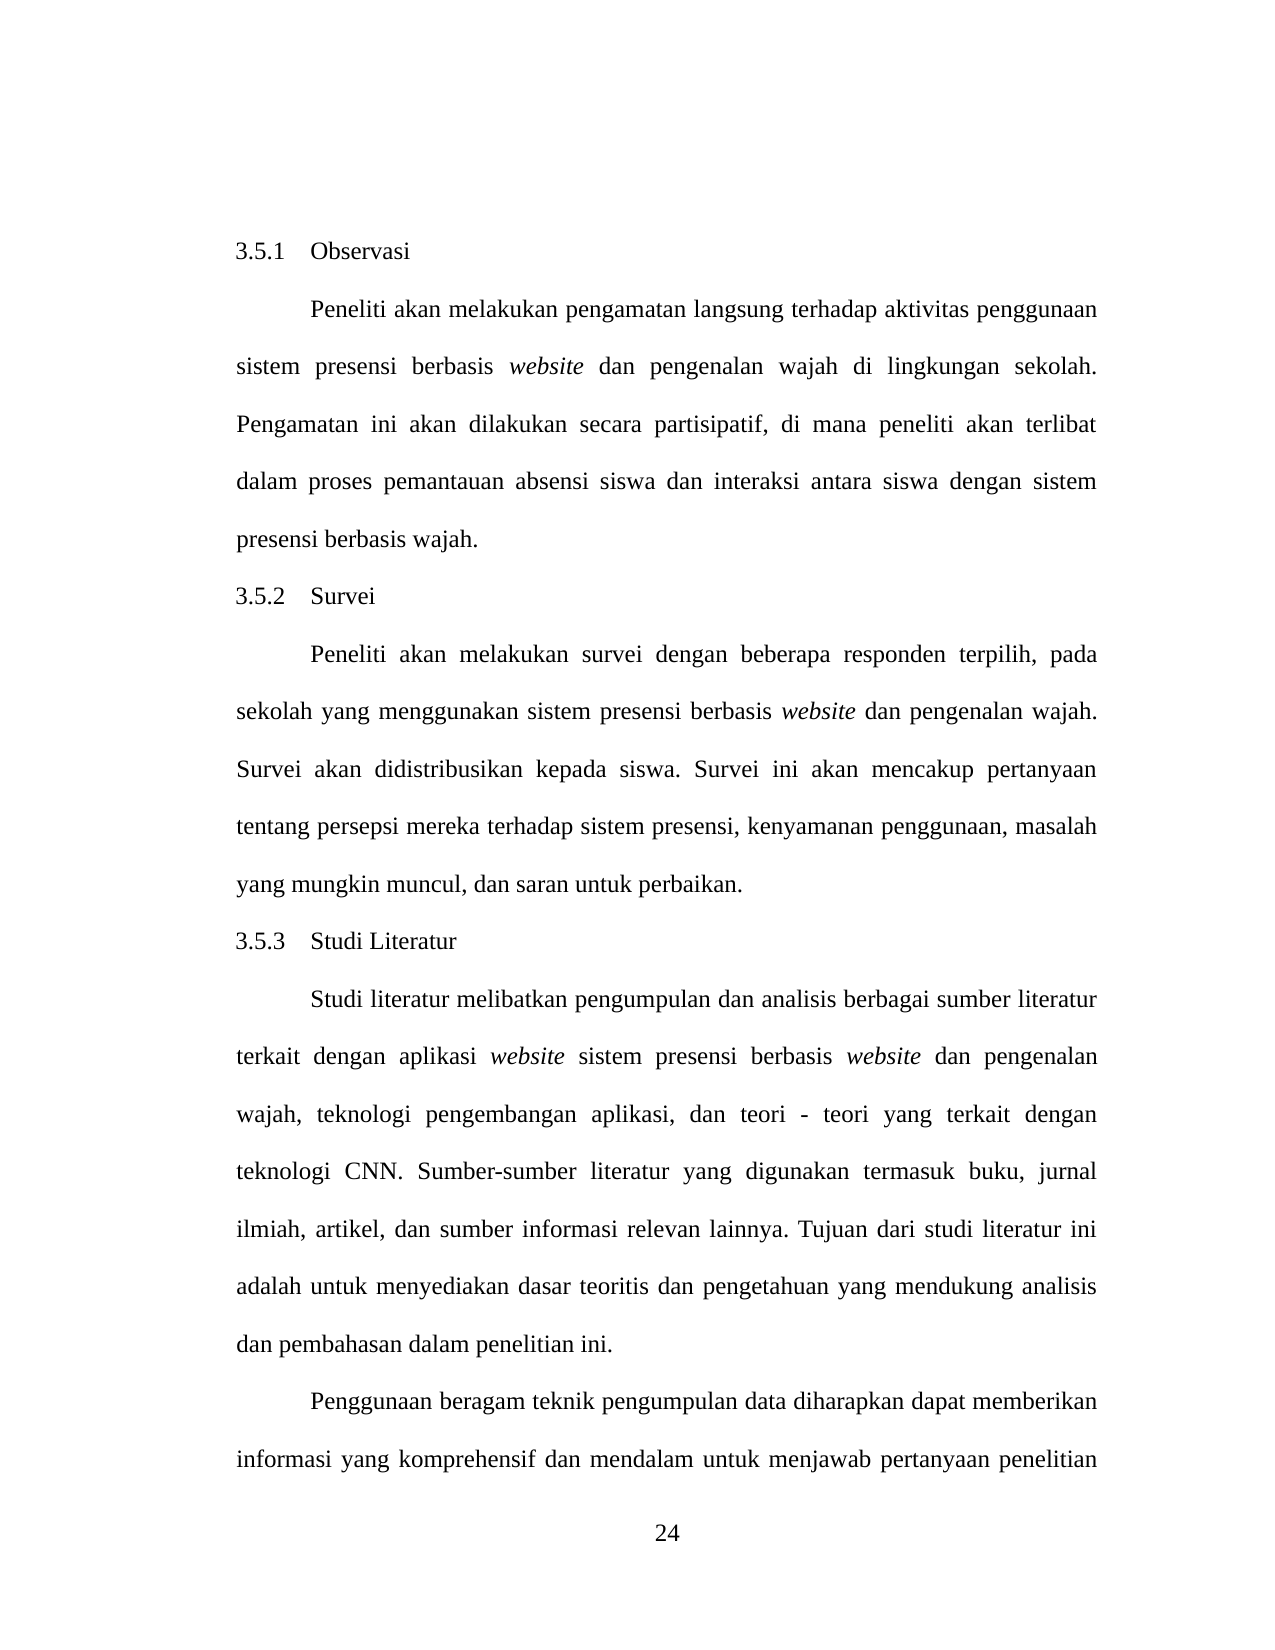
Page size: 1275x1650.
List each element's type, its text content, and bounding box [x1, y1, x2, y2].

text Studi literatur melibatkan pengumpulan dan analisis berbagai sumber literatur terkait dengan aplikasi website sistem presensi berbasis website dan pengenalan wajah, teknologi pengembangan aplikasi, dan teori - teori yang terkait dengan teknologi CNN. Sumber-sumber literatur yang digunakan termasuk buku, jurnal ilmiah, artikel, dan sumber informasi relevan lainnya. Tujuan dari studi literatur ini adalah untuk menyediakan dasar teoritis dan pengetahuan yang mendukung analisis dan pembahasan dalam penelitian ini. [236, 984, 1098, 1357]
subtitle Studi Literatur [235, 926, 1098, 955]
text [236, 1386, 1098, 1472]
text Peneliti akan melakukan survei dengan beberapa responden terpilih, pada sekolah yang menggunakan sistem presensi berbasis website dan pengenalan wajah. Survei akan didistribusikan kepada siswa. Survei ini akan mencakup pertanyaan tentang persepsi mereka terhadap sistem presensi, kenyamanan penggunaan, masalah yang mungkin muncul, dan saran untuk perbaikan. [236, 639, 1098, 897]
subtitle Observasi [235, 236, 1098, 265]
subtitle Survei [235, 581, 1098, 610]
text Peneliti akan melakukan pengamatan langsung terhadap aktivitas penggunaan sistem presensi berbasis website dan pengenalan wajah di lingkungan sekolah. Pengamatan ini akan dilakukan secara partisipatif, di mana peneliti akan terlibat dalam proses pemantauan absensi siswa dan interaksi antara siswa dengan sistem presensi berbasis wajah. [236, 294, 1098, 552]
